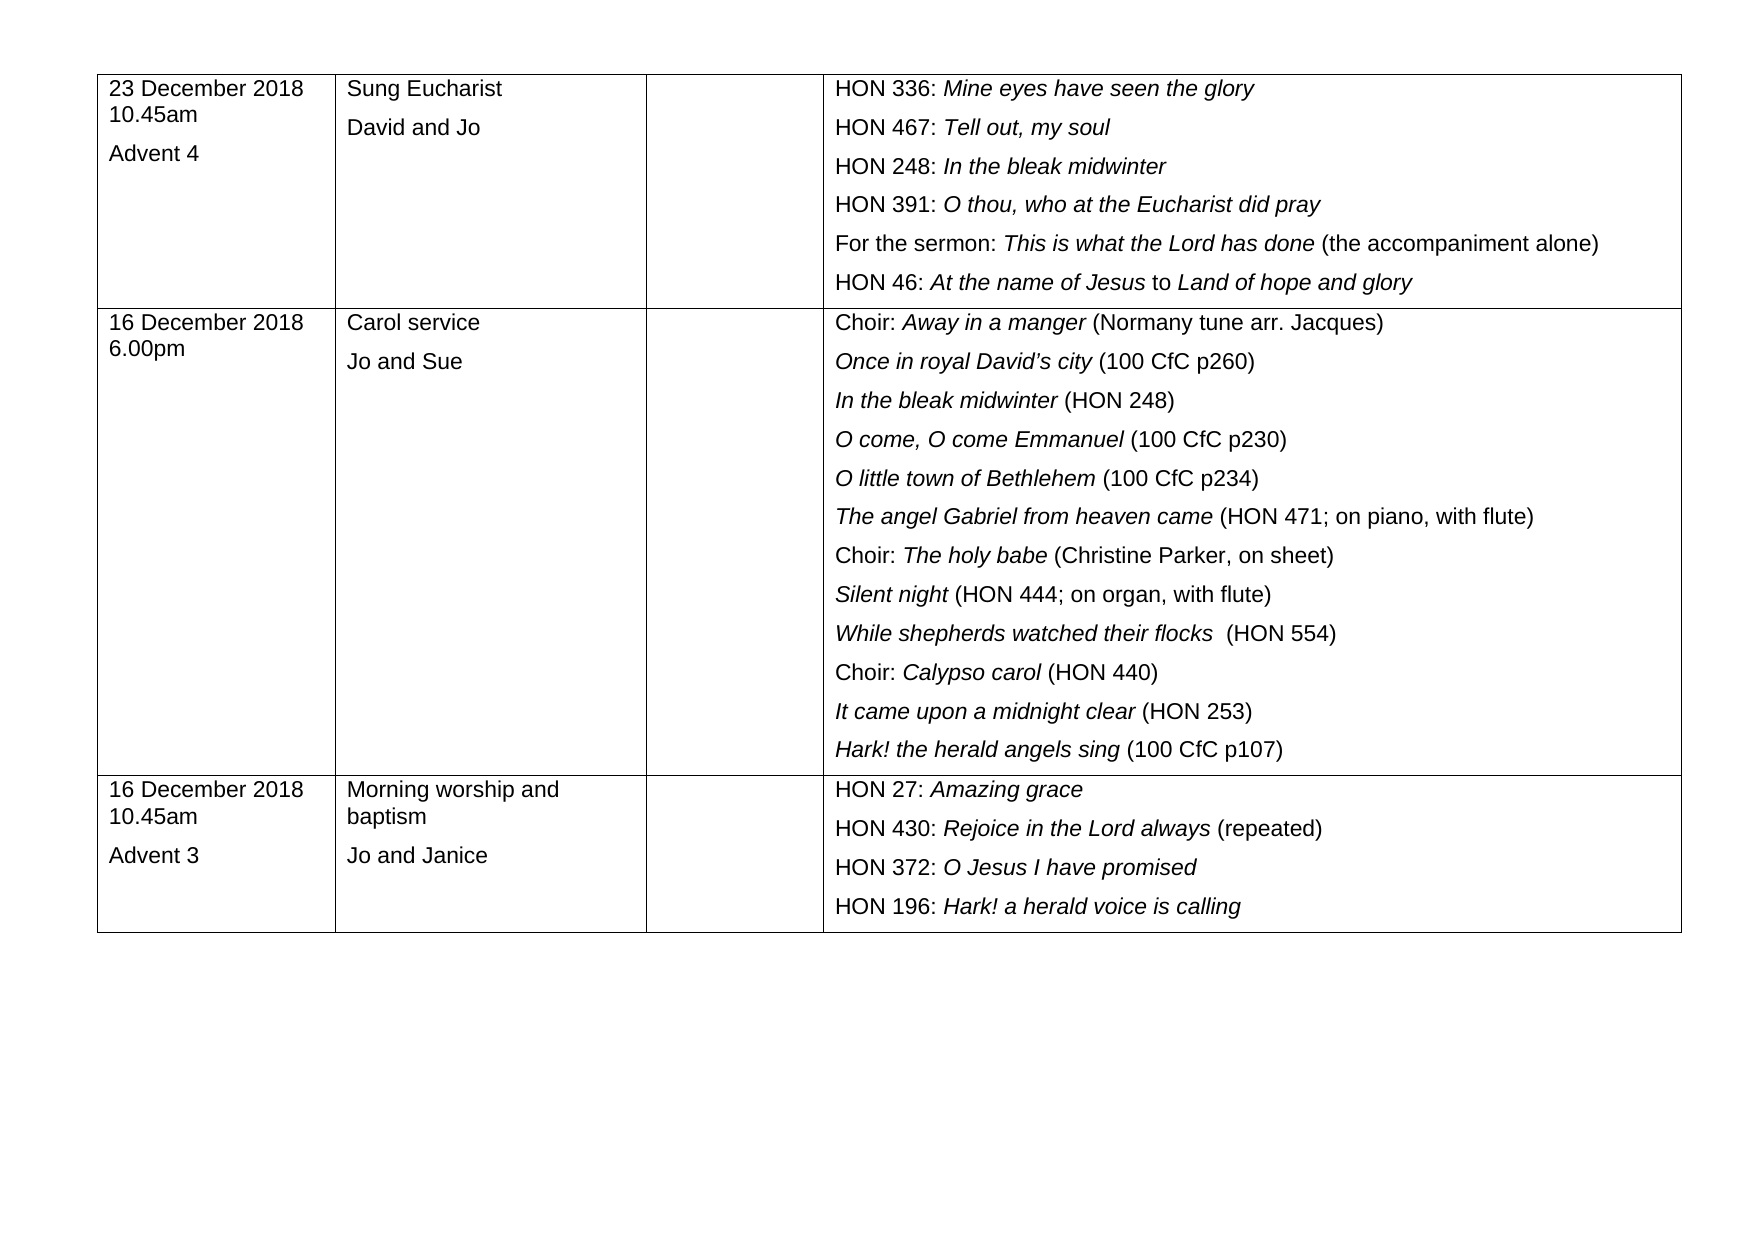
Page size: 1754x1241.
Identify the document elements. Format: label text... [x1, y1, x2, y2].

table_cell Carol service Jo and Sue [336, 309, 646, 775]
table_cell [647, 75, 823, 308]
table_cell Choir: Away in a manger (Normany tune arr. Jacques) Once in royal David’s city (100 CfC p260) In the bleak midwinter (HON 248) O come, O come Emmanuel (100 CfC p230) O little town of Bethlehem (100 CfC p234) The angel Gabriel from heaven came (HON 471; on piano, with flute) Choir: The holy babe (Christine Parker, on sheet) Silent night (HON 444; on organ, with flute) While shepherds watched their flocks (HON 554) Choir: Calypso carol (HON 440) It came upon a midnight clear (HON 253) Hark! the herald angels sing (100 CfC p107) [824, 309, 1681, 775]
table_cell [647, 309, 823, 775]
table_cell 16 December 2018 6.00pm [98, 309, 335, 775]
table_cell 16 December 2018 10.45am Advent 3 [98, 776, 335, 932]
table_cell Sung Eucharist David and Jo [336, 75, 646, 308]
table_cell HON 336: Mine eyes have seen the glory HON 467: Tell out, my soul HON 248: In the bleak midwinter HON 391: O thou, who at the Eucharist did pray For the sermon: This is what the Lord has done (the accompaniment alone) HON 46: At the name of Jesus to Land of hope and glory [824, 75, 1681, 308]
table_cell [647, 776, 823, 932]
table_cell Morning worship and baptism Jo and Janice [336, 776, 646, 932]
table_cell HON 27: Amazing grace HON 430: Rejoice in the Lord always (repeated) HON 372: O Jesus I have promised HON 196: Hark! a herald voice is calling [824, 776, 1681, 932]
table_cell 23 December 2018 10.45am Advent 4 [98, 75, 335, 308]
